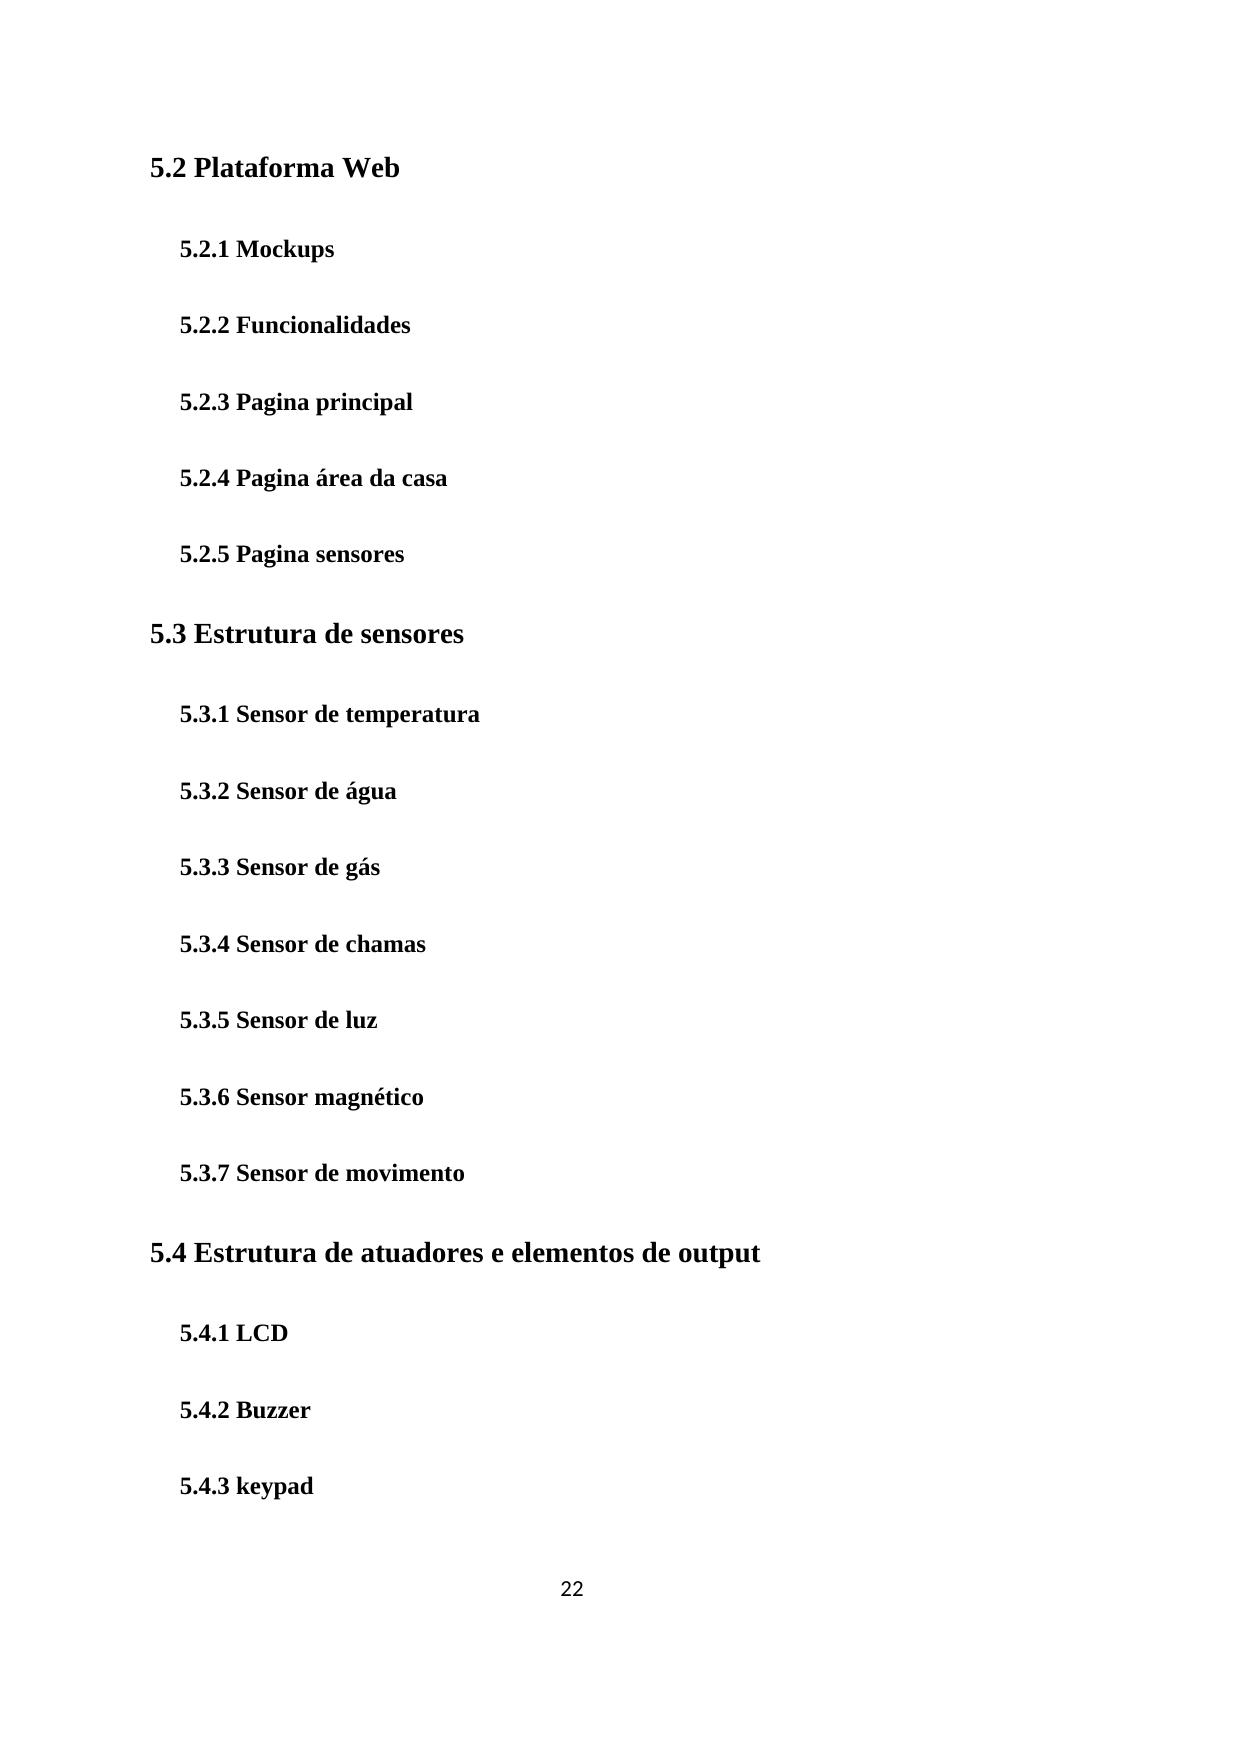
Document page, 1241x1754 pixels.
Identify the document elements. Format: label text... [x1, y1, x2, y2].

subtitle Sensor de movimento [179, 1158, 994, 1187]
subtitle Sensor magnético [179, 1082, 994, 1111]
subtitle Sensor de chamas [179, 929, 994, 958]
subtitle Sensor de gás [179, 852, 994, 881]
subtitle Sensor de água [179, 776, 994, 805]
subtitle Funcionalidades [179, 310, 994, 339]
subtitle Plataforma Web [150, 150, 994, 183]
subtitle Pagina área da casa [179, 463, 994, 492]
subtitle Sensor de luz [179, 1005, 994, 1034]
subtitle Mockups [179, 234, 994, 262]
subtitle Pagina sensores [179, 539, 994, 568]
subtitle Sensor de temperatura [179, 699, 994, 728]
subtitle Pagina principal [179, 387, 994, 415]
subtitle Estrutura de atuadores e elementos de output [150, 1235, 994, 1268]
subtitle keypad [179, 1471, 994, 1500]
subtitle Estrutura de sensores [150, 616, 994, 649]
subtitle LCD [179, 1318, 994, 1347]
subtitle Buzzer [179, 1395, 994, 1424]
